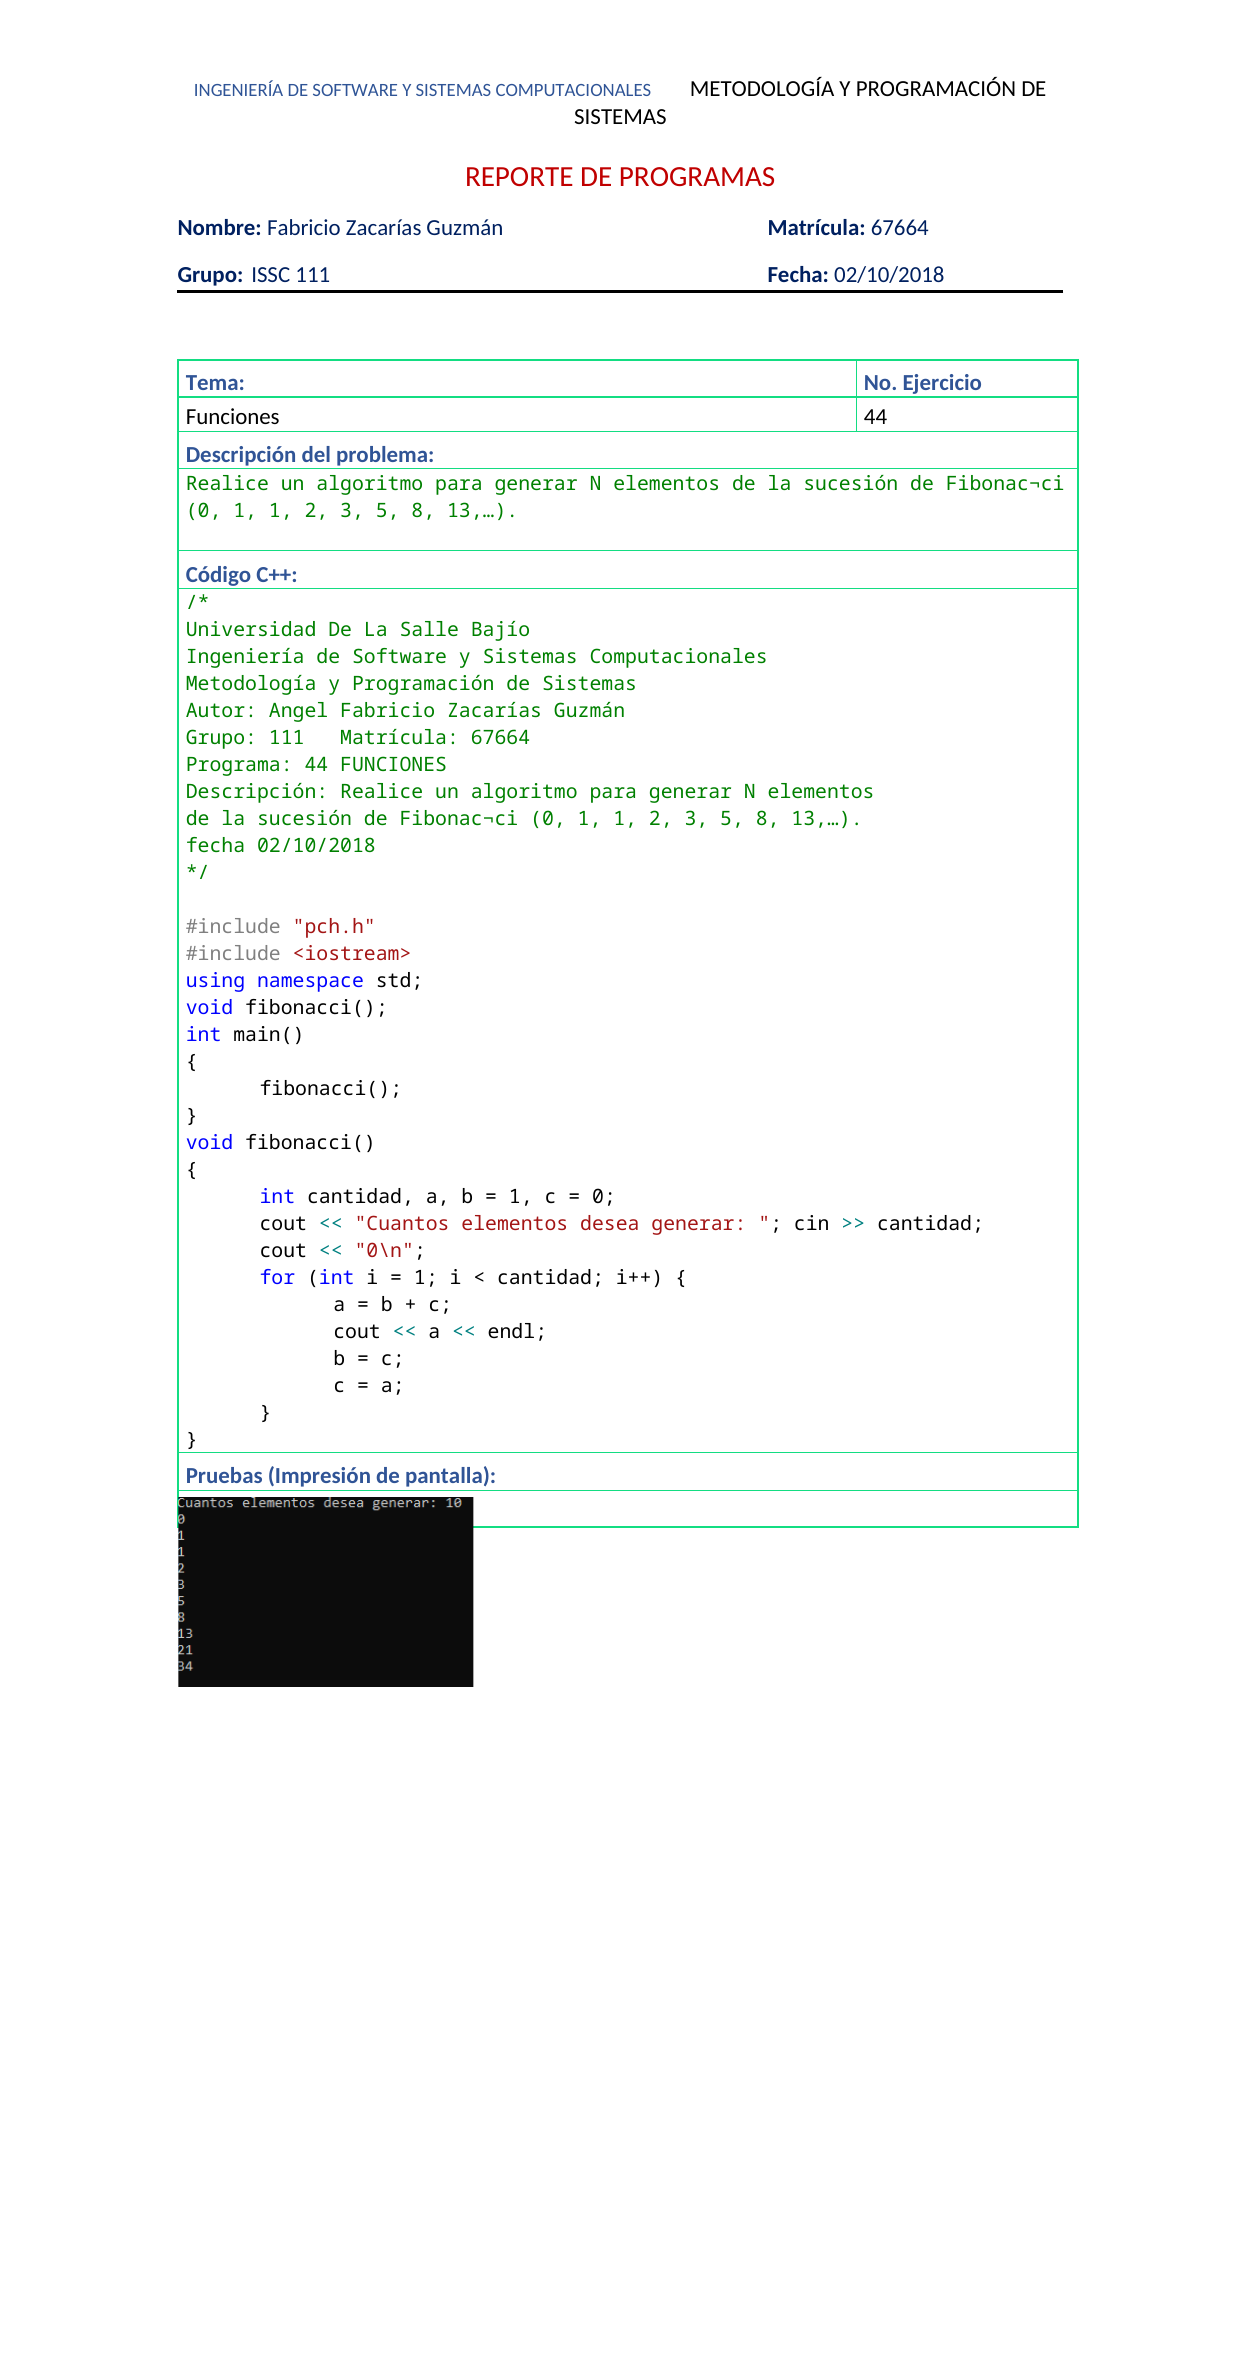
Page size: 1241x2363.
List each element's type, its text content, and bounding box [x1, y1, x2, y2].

table_cell Código C++: [179, 551, 1077, 588]
picture [178, 1497, 474, 1687]
table_cell Realice un algoritmo para generar N elementos de la sucesión de Fibonac¬ci (0, 1, 1, 2, 3, 5, 8, 13,…). [179, 469, 1077, 550]
table_cell Pruebas (Impresión de pantalla): [179, 1453, 1077, 1489]
text REPORTE DE PROGRAMAS [177, 158, 1063, 193]
text Grupo: ISSC 111 Fecha: 02/10/2018 [177, 260, 1063, 290]
table_header No. Ejercicio [857, 361, 1077, 396]
table_cell Descripción del problema: [179, 432, 1077, 468]
table_header Tema: [179, 361, 856, 396]
table_cell [179, 1491, 1077, 1526]
table_cell 44 [857, 398, 1077, 431]
table_cell Funciones [179, 398, 856, 431]
text Nombre: Fabricio Zacarías Guzmán Matrícula: 67664 [177, 213, 1063, 241]
table_cell /* Universidad De La Salle Bajío Ingeniería de Software y Sistemas Computacionales Metodología y Programación de Sistemas Autor: Angel Fabricio Zacarías Guzmán Grupo: 111 Matrícula: 67664 Programa: 44 FUNCIONES Descripción: Realice un algoritmo para generar N elementos de la sucesión de Fibonac¬ci (0, 1, 1, 2, 3, 5, 8, 13,…). fecha 02/10/2018 */ #include "pch.h" #include <iostream> using namespace std; void fibonacci(); int main() { fibonacci(); } void fibonacci() { int cantidad, a, b = 1, c = 0; cout << "Cuantos elementos desea generar: "; cin >> cantidad; cout << "0\n"; for (int i = 1; i < cantidad; i++) { a = b + c; cout << a << endl; b = c; c = a; } } [179, 589, 1077, 1452]
